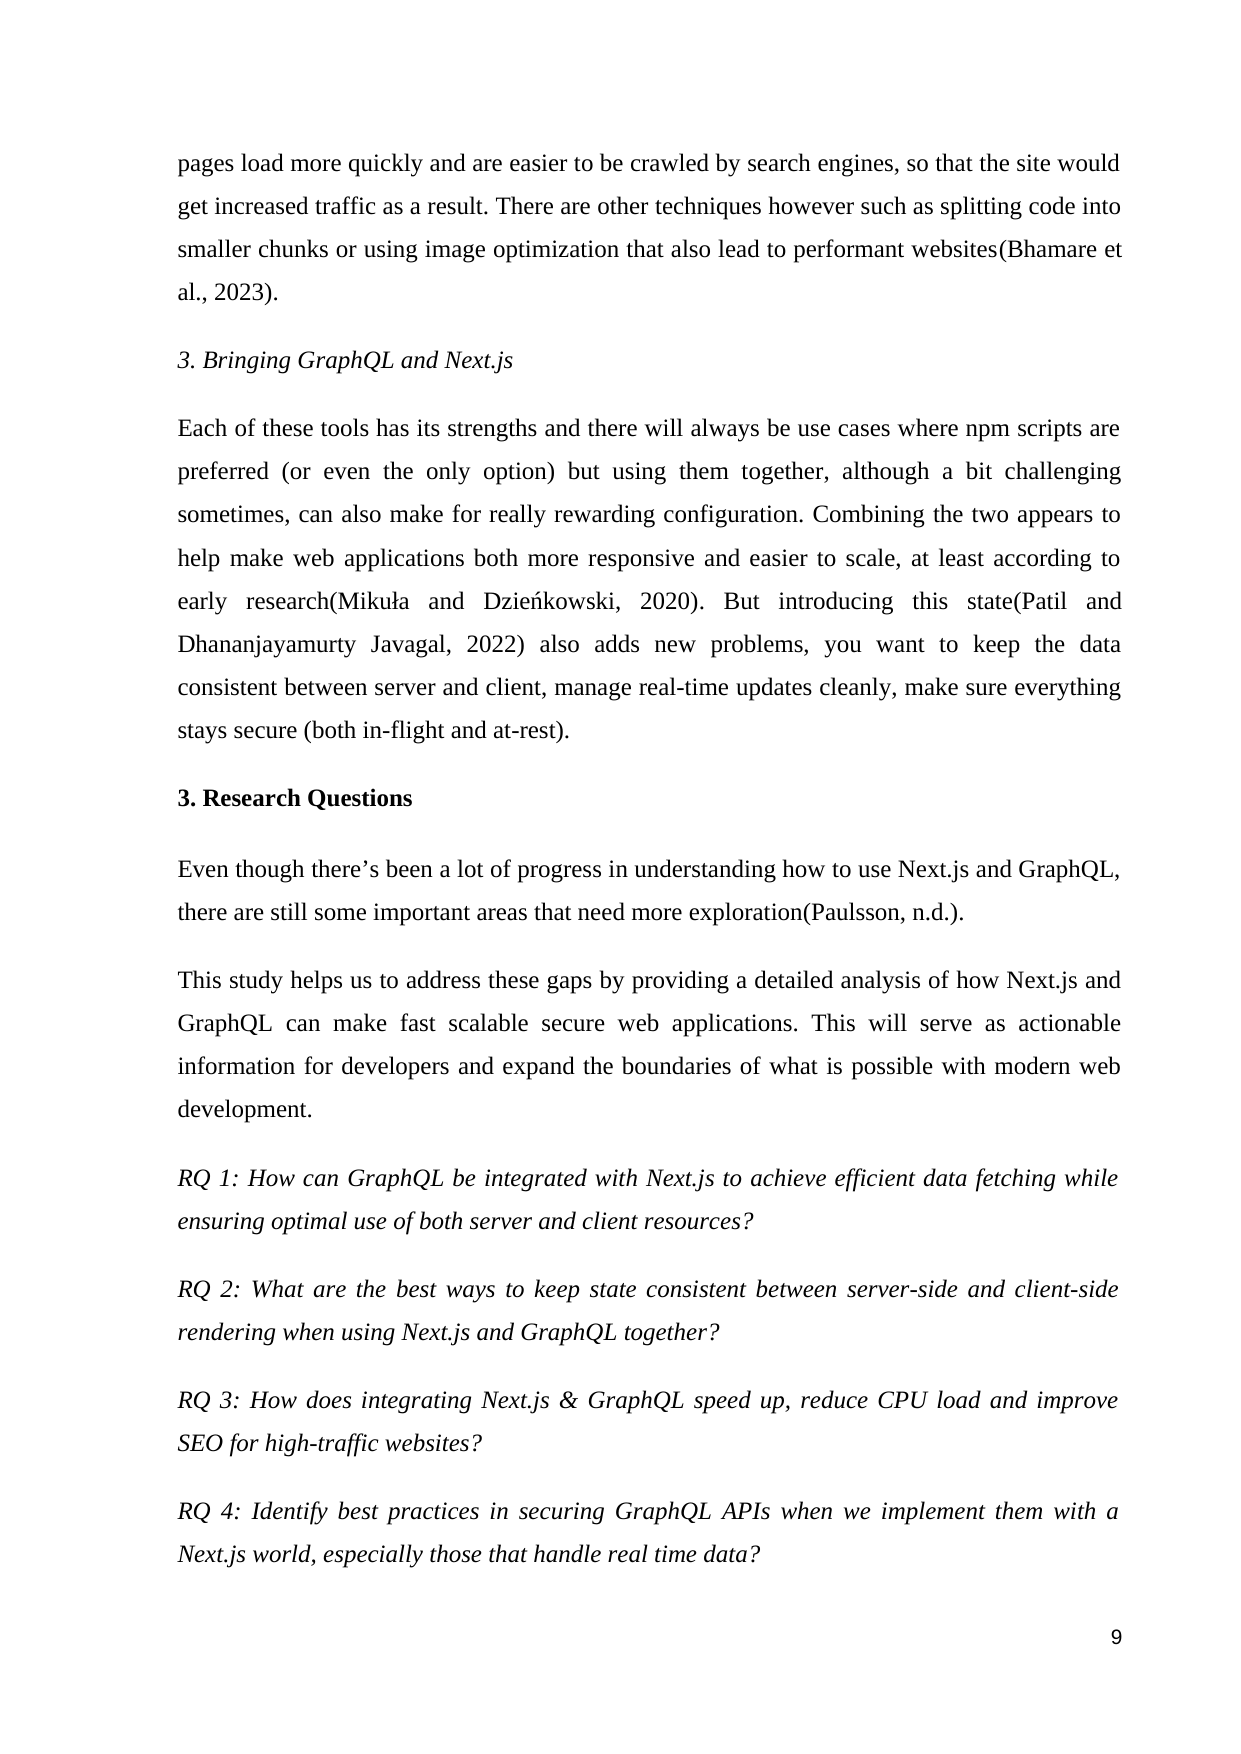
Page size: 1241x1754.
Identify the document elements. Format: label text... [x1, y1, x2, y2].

text 3. Bringing GraphQL and Next.js [177, 345, 1122, 374]
text RQ 4: Identify best practices in securing GraphQL APIs when we implement them with a Next.js world, especially those that handle real time data? [177, 1496, 1122, 1568]
text Each of these tools has its strengths and there will always be use cases where npm scripts are preferred (or even the only option) but using them together, although a bit challenging sometimes, can also make for really rewarding configuration. Combining the two appears to help make web applications both more responsive and easier to scale, at least according to early research. But introducing this state also adds new problems, you want to keep the data consistent between server and client, manage real-time updates cleanly, make sure everything stays secure (both in-flight and at-rest). [177, 413, 1122, 744]
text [177, 148, 1122, 306]
text Even though there’s been a lot of progress in understanding how to use Next.js and GraphQL, there are still some important areas that need more exploration. [177, 854, 1122, 926]
subtitle 3. Research Questions [177, 783, 1122, 812]
text RQ 3: How does integrating Next.js & GraphQL speed up, reduce CPU load and improve SEO for high-traffic websites? [177, 1385, 1122, 1457]
text RQ 1: How can GraphQL be integrated with Next.js to achieve efficient data fetching while ensuring optimal use of both server and client resources? [177, 1163, 1122, 1234]
text This study helps us to address these gaps by providing a detailed analysis of how Next.js and GraphQL can make fast scalable secure web applications. This will serve as actionable information for developers and expand the boundaries of what is possible with modern web development. [177, 965, 1122, 1123]
text RQ 2: What are the best ways to keep state consistent between server-side and client-side rendering when using Next.js and GraphQL together? [177, 1274, 1122, 1346]
